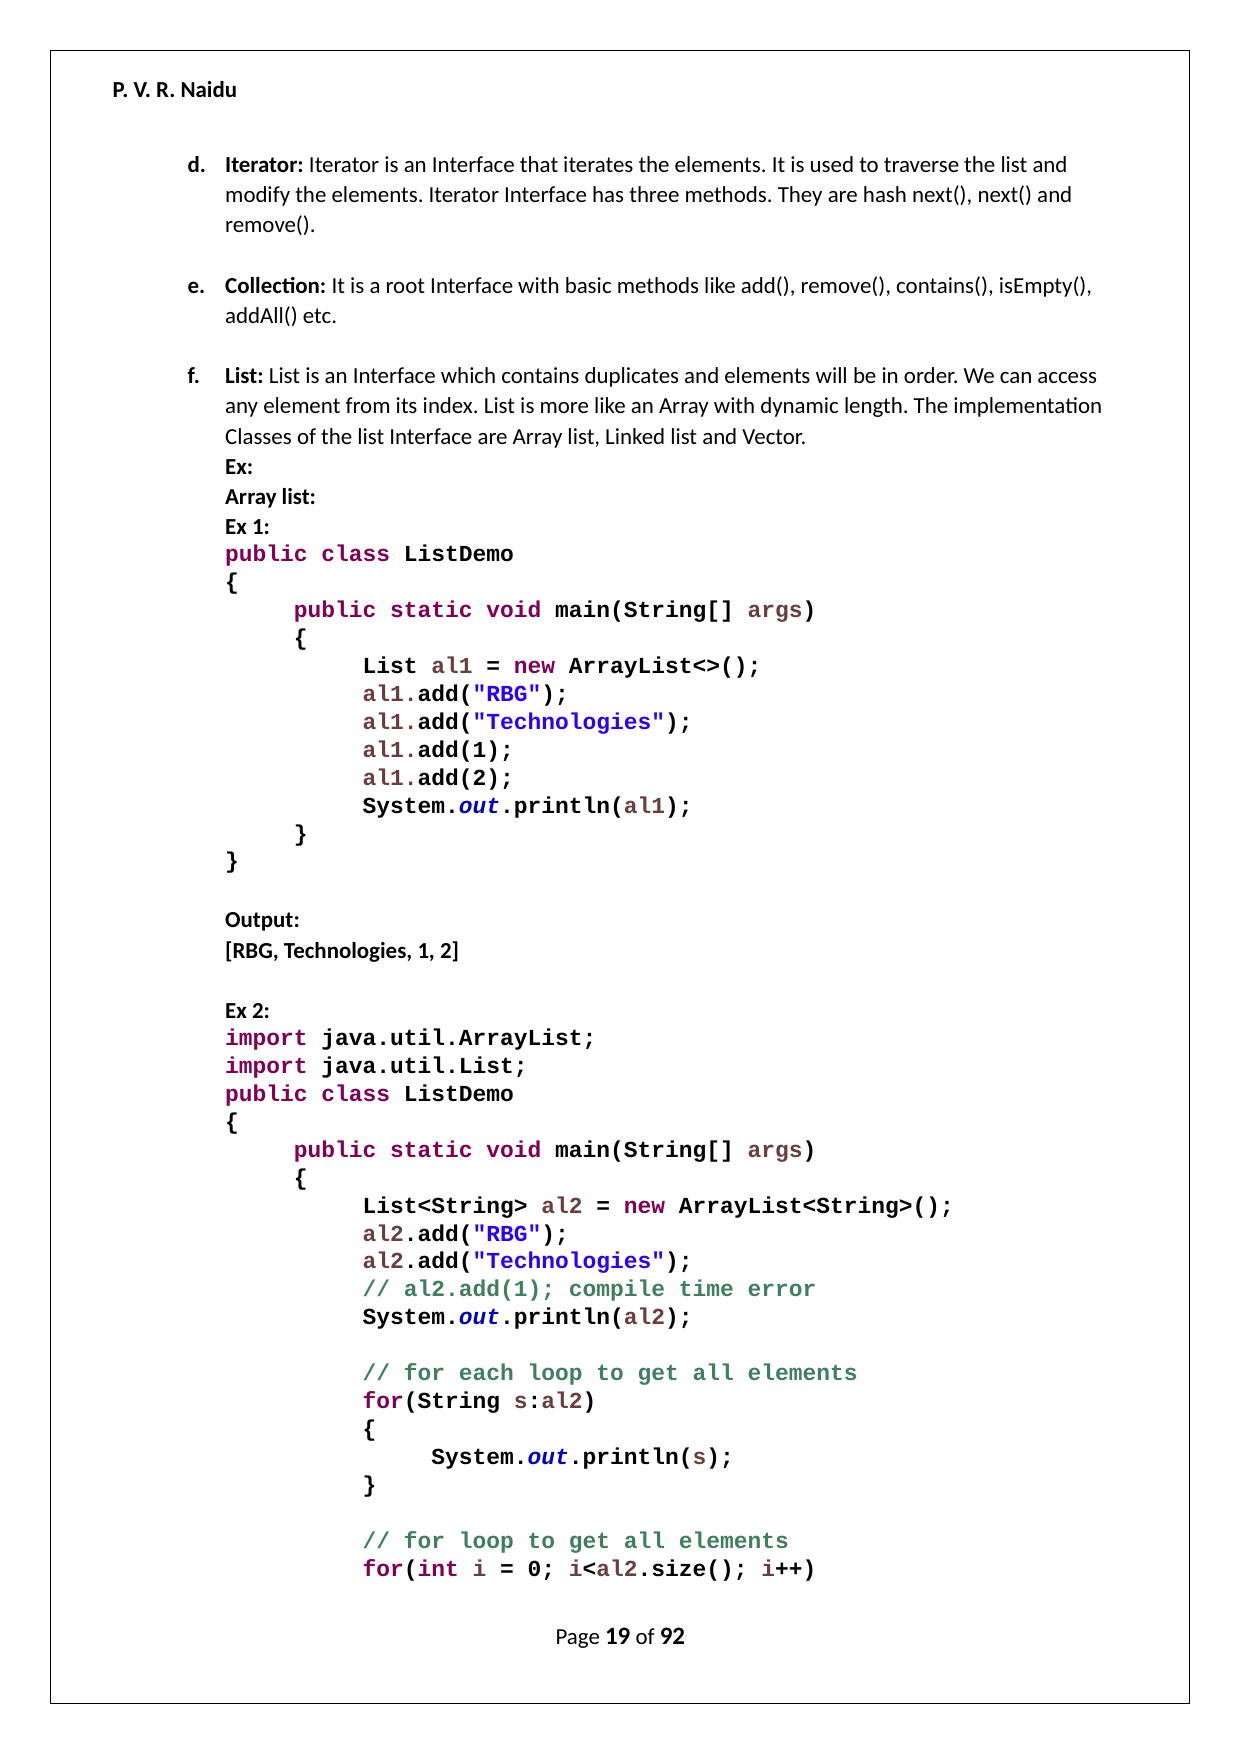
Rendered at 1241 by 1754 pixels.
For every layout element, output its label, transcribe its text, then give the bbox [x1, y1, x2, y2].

list } [225, 822, 1128, 848]
list { [225, 1110, 1128, 1136]
list al2.add("Technologies"); [225, 1250, 1128, 1276]
list al1.add("Technologies"); [225, 710, 1128, 736]
list public class ListDemo [225, 543, 1128, 569]
list Ex 2: [225, 996, 1128, 1024]
list Collection: It is a root Interface with basic methods like add(), remove(), contains(), isEmpty(), addAll() etc. [187, 271, 1128, 329]
list { [225, 1166, 1128, 1192]
list Array list: [225, 482, 1128, 510]
list Ex 1: [225, 512, 1128, 541]
list // for each loop to get all elements [225, 1361, 1128, 1387]
list System.out.println(al2); [225, 1306, 1128, 1332]
list al2.add("RBG"); [225, 1222, 1128, 1248]
list // al2.add(1); compile time error [225, 1278, 1128, 1304]
list // for loop to get all elements [225, 1529, 1128, 1555]
list public static void main(String[] args) [225, 598, 1128, 624]
list { [225, 626, 1128, 652]
list System.out.println(al1); [225, 794, 1128, 820]
list List: List is an Interface which contains duplicates and elements will be in order. We can access any element from its index. List is more like an Array with dynamic length. The implementation Classes of the list Interface are Array list, Linked list and Vector. [187, 361, 1128, 450]
list public static void main(String[] args) [225, 1138, 1128, 1164]
list for(String s:al2) [225, 1389, 1128, 1415]
list List<String> al2 = new ArrayList<String>(); [225, 1194, 1128, 1220]
list Ex: [225, 452, 1128, 480]
list { [225, 1417, 1128, 1443]
list al1.add("RBG"); [225, 682, 1128, 708]
list import java.util.ArrayList; [225, 1026, 1128, 1052]
list Output: [225, 906, 1128, 934]
list public class ListDemo [225, 1082, 1128, 1108]
list System.out.println(s); [225, 1445, 1128, 1471]
list [RBG, Technologies, 1, 2] [225, 936, 1128, 964]
list al1.add(2); [225, 766, 1128, 792]
list List al1 = new ArrayList<>(); [225, 654, 1128, 680]
list for(int i = 0; i<al2.size(); i++) [225, 1557, 1128, 1583]
list Iterator: Iterator is an Interface that iterates the elements. It is used to traverse the list and modify the elements. Iterator Interface has three methods. They are hash next(), next() and remove(). [187, 150, 1128, 238]
list al1.add(1); [225, 738, 1128, 764]
list { [225, 571, 1128, 597]
list } [225, 1473, 1128, 1499]
list } [225, 850, 1128, 876]
list import java.util.List; [225, 1054, 1128, 1080]
